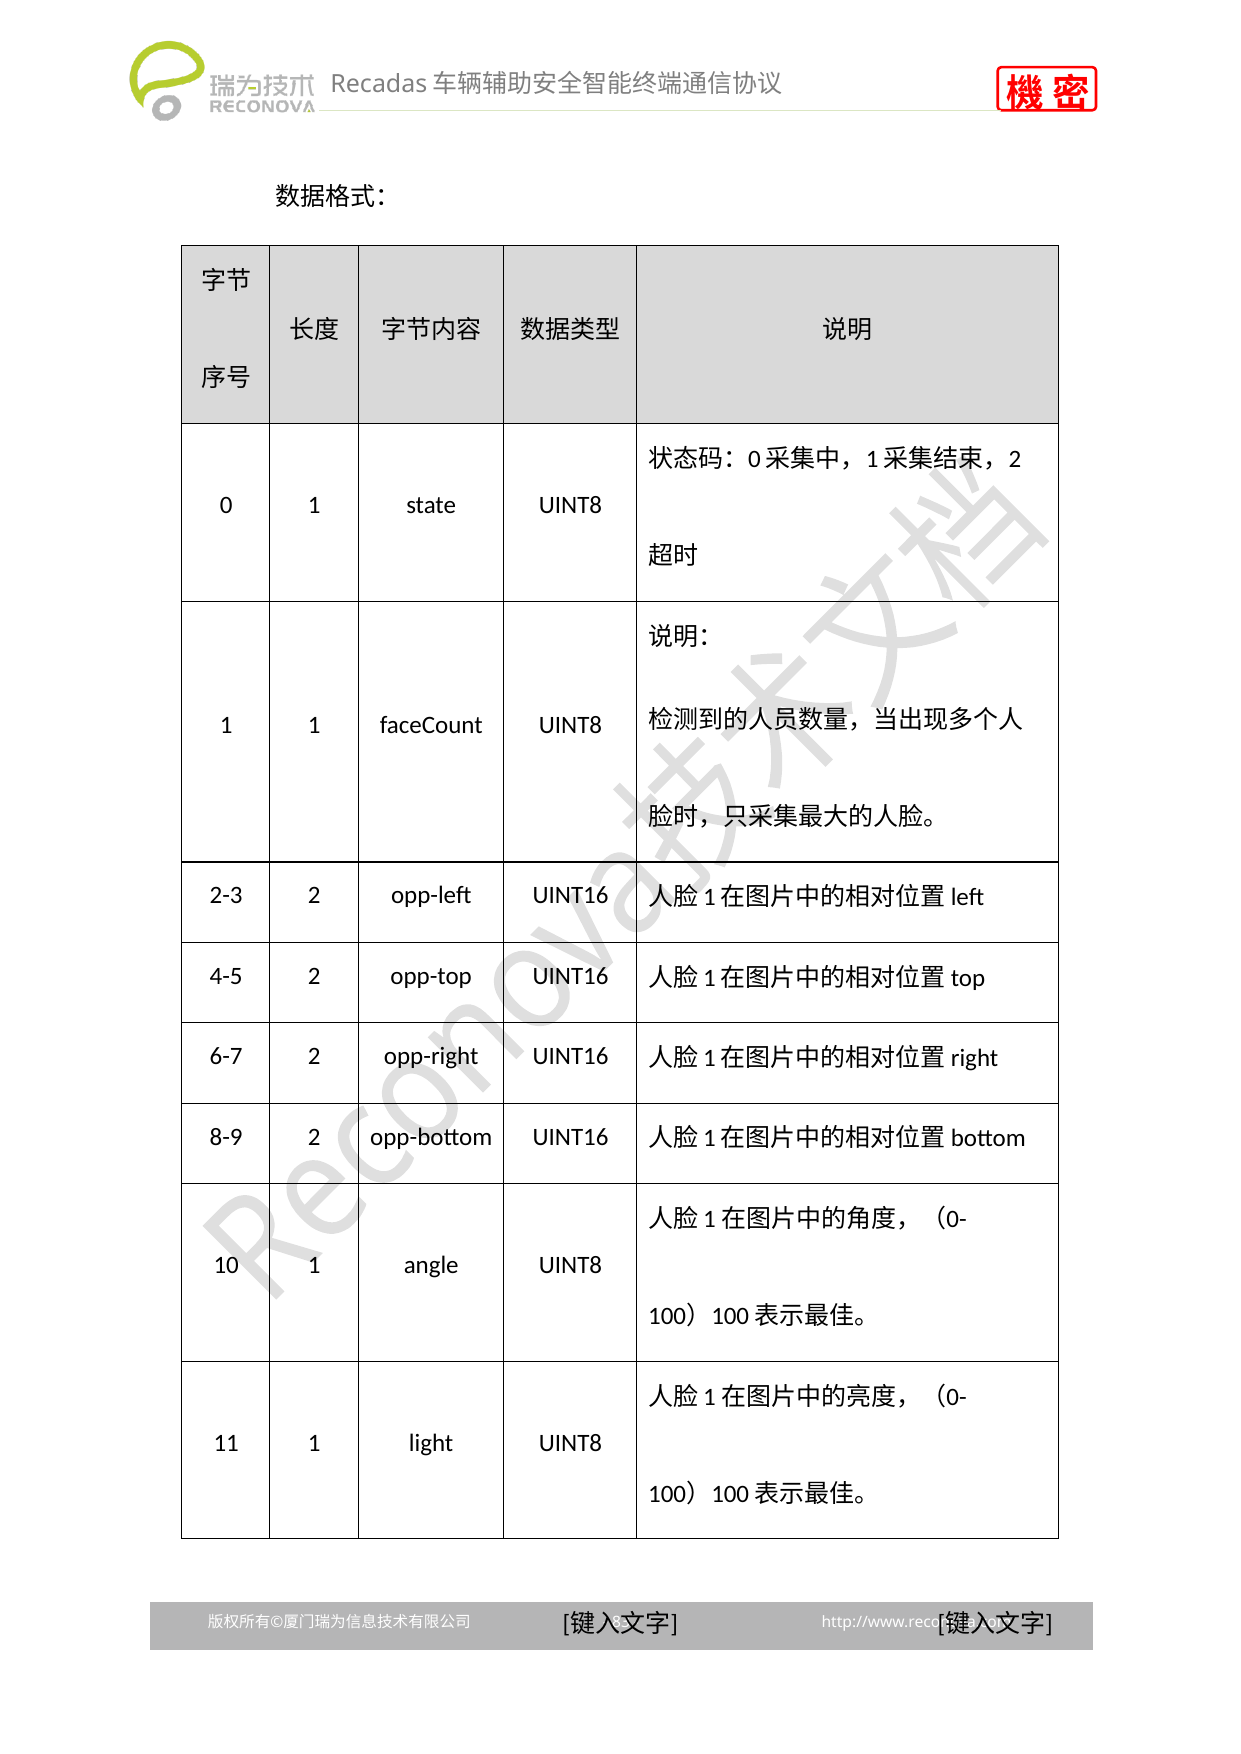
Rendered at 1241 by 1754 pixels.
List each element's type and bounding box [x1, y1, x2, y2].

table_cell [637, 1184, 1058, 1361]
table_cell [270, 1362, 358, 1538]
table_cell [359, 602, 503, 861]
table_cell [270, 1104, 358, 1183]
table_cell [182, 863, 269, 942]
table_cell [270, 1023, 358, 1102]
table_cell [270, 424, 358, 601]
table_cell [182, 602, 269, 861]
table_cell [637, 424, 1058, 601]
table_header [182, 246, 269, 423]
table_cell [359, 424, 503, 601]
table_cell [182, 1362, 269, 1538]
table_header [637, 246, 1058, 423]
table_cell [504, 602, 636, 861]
picture [114, 34, 330, 127]
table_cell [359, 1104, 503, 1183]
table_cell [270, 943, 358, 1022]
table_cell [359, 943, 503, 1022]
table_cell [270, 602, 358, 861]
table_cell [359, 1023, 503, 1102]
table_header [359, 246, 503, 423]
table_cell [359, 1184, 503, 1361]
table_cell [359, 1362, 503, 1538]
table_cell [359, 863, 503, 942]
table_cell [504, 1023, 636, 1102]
list [231, 162, 1053, 227]
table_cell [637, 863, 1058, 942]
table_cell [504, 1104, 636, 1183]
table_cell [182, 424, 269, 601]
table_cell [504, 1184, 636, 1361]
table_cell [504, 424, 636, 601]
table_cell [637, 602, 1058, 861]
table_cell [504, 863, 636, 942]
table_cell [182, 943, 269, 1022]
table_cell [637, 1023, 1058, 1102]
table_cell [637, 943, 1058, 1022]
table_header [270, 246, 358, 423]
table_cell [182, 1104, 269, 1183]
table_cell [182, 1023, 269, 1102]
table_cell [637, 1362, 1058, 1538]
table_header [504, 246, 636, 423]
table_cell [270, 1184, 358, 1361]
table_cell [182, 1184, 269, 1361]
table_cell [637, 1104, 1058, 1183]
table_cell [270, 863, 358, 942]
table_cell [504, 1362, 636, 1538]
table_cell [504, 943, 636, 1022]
